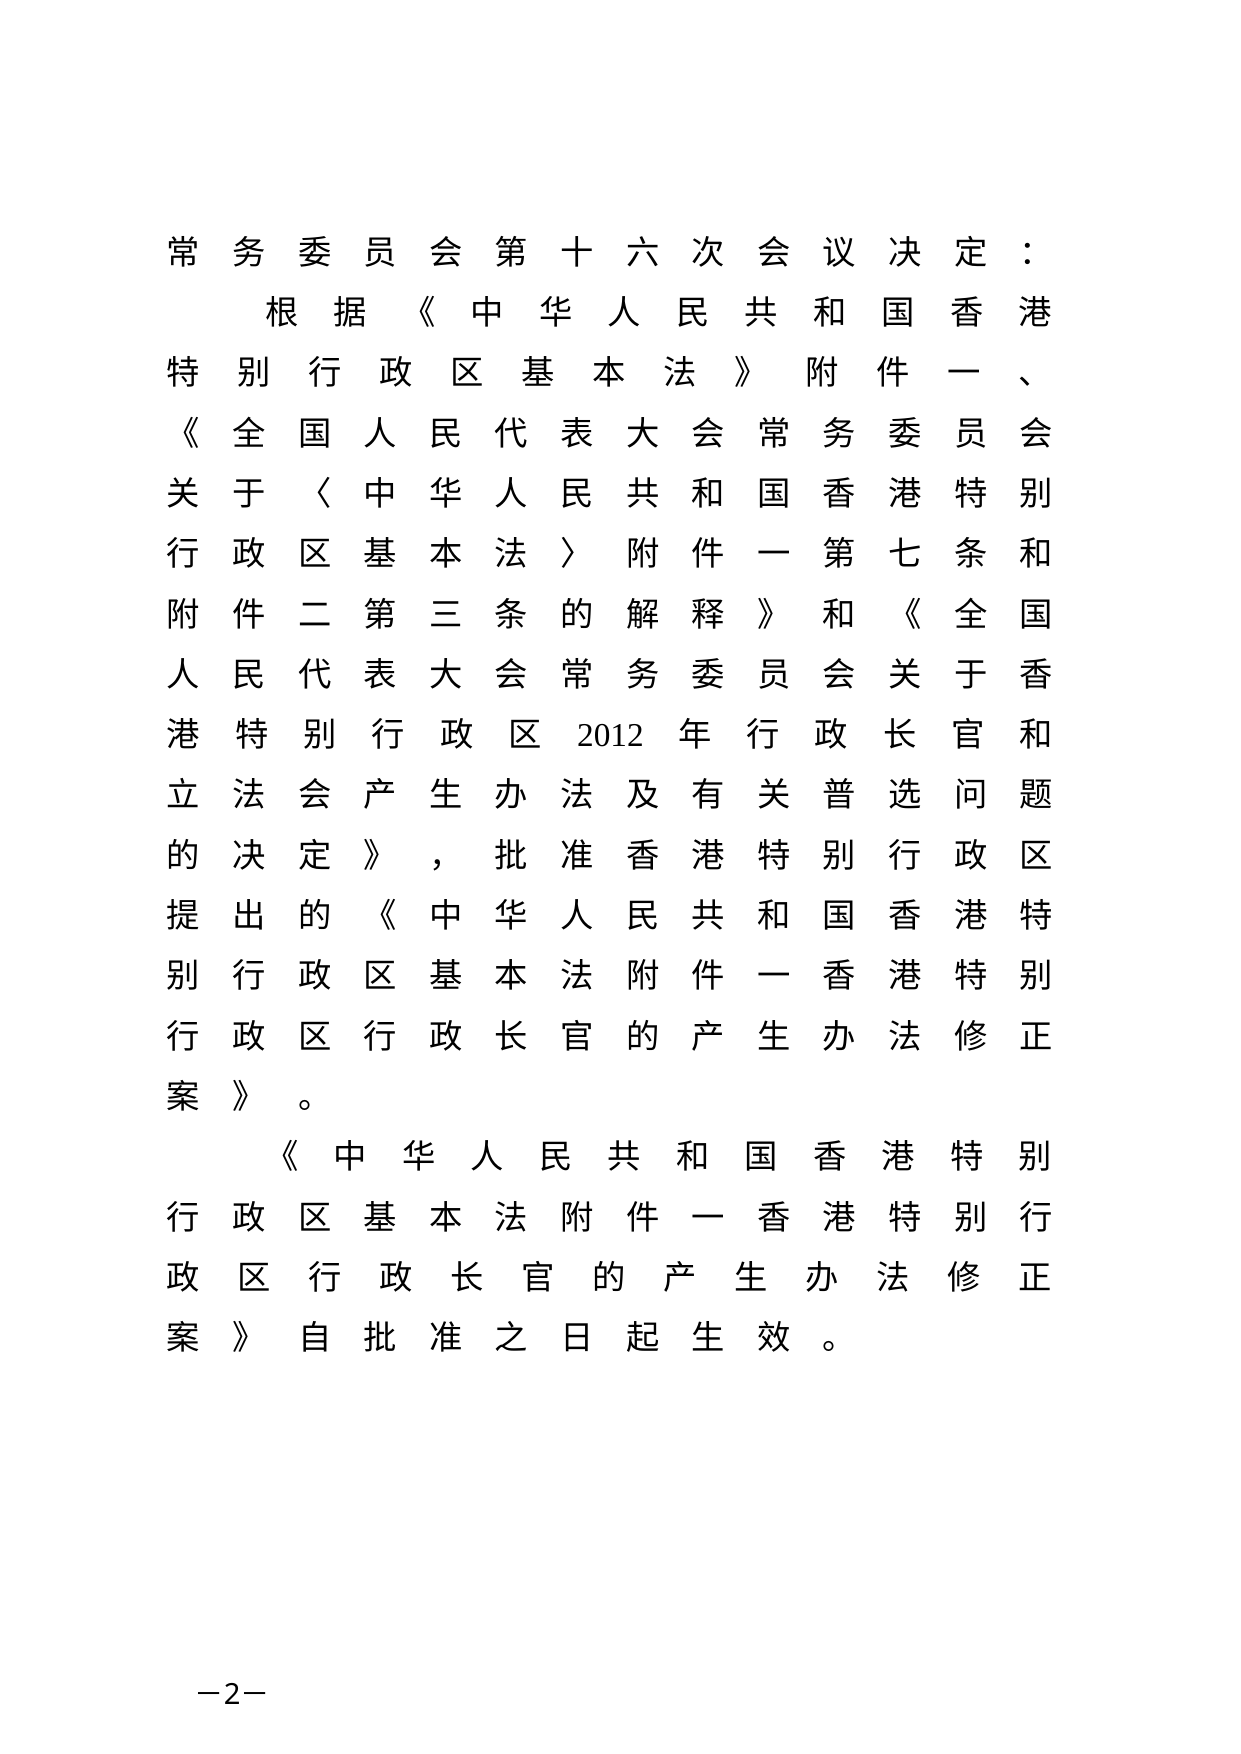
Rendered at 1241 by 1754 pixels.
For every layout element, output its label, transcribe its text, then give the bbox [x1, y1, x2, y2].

text 根据《中华人民共和国香港特别行政区基本法》附件一、《全国人民代表大会常务委员会关于〈中华人民共和国香港特别行政区基本法〉附件一第七条和附件二第三条的解释》和《全国人民代表大会常务委员会关于香港特别行政区2012年行政长官和立法会产生办法及有关普选问题的决定》，批准香港特别行政区提出的《中华人民共和国香港特别行政区基本法附件一香港特别行政区行政长官的产生办法修正案》。 [167, 280, 1085, 1124]
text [167, 219, 1085, 280]
text 《中华人民共和国香港特别行政区基本法附件一香港特别行政区行政长官的产生办法修正案》自批准之日起生效。 [167, 1124, 1085, 1365]
